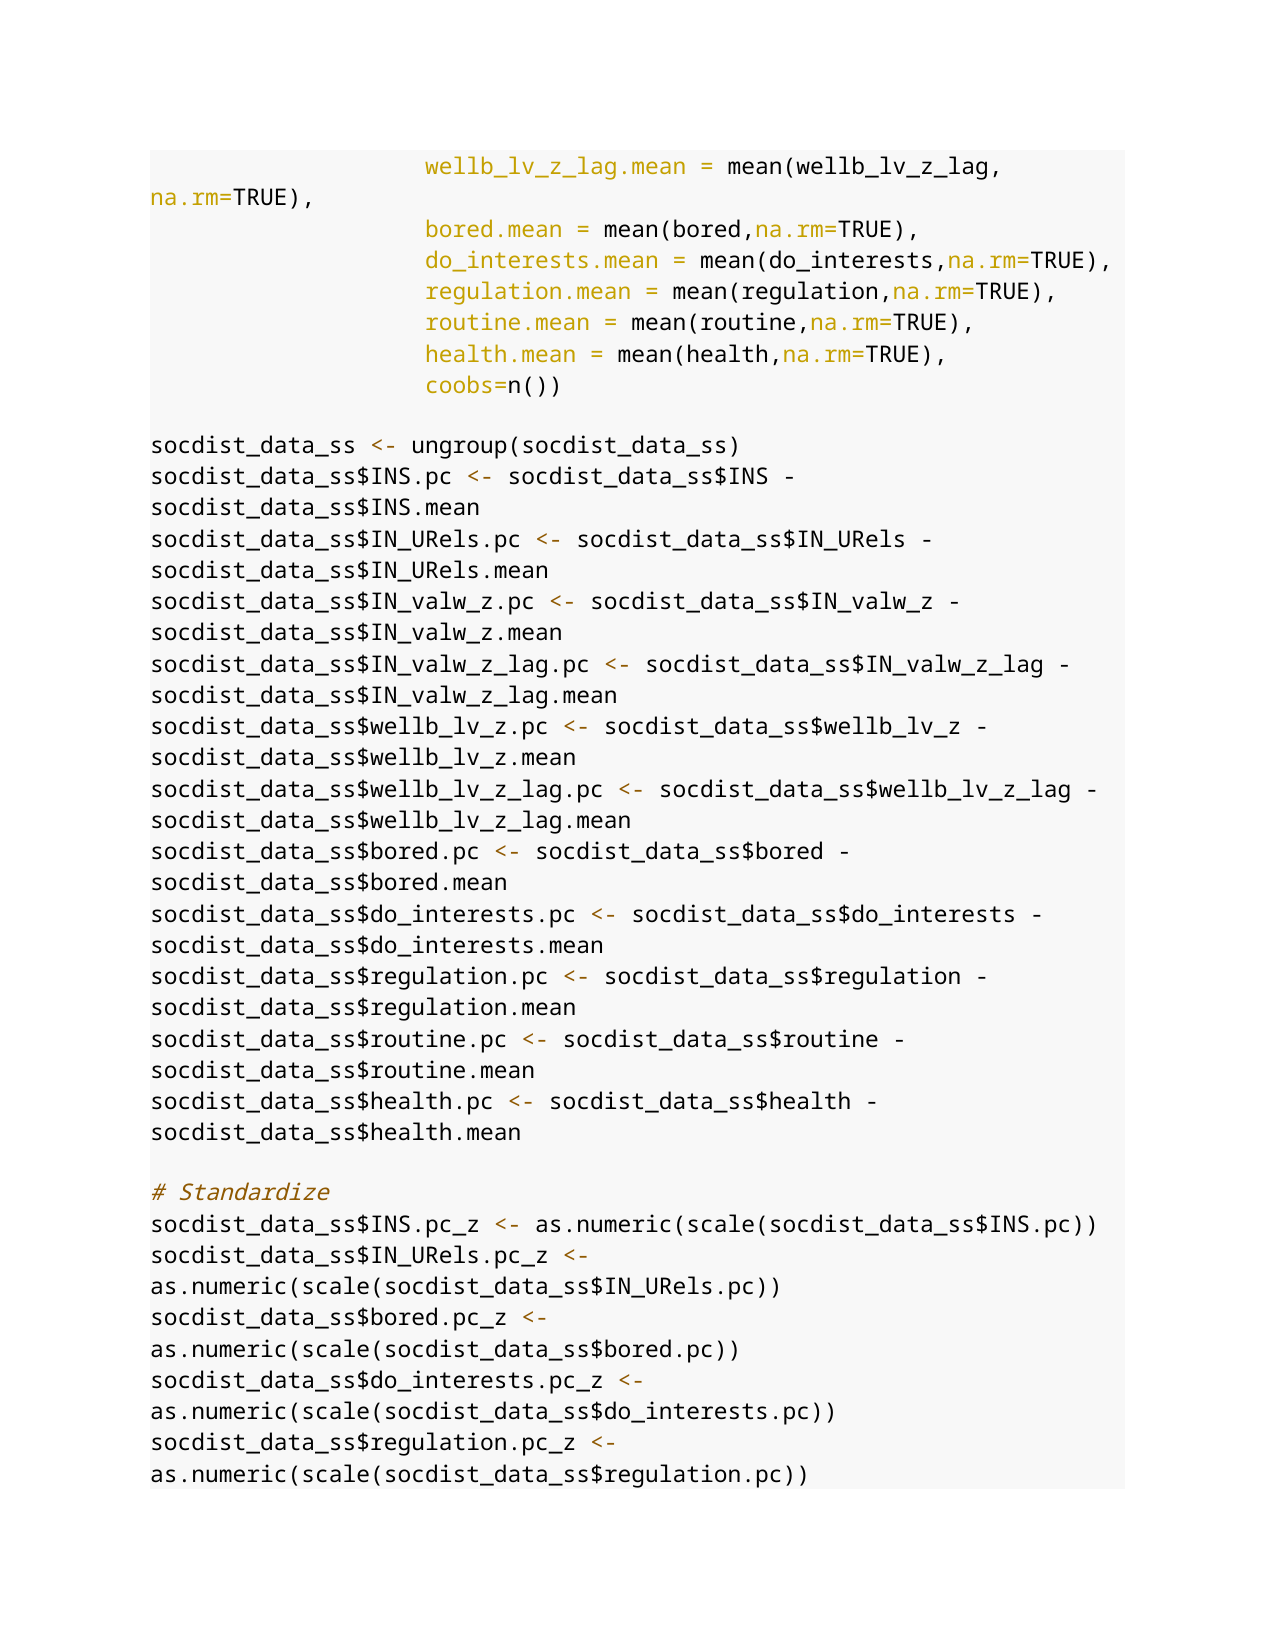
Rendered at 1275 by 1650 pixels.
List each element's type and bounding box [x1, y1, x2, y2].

text [150, 150, 1125, 1489]
